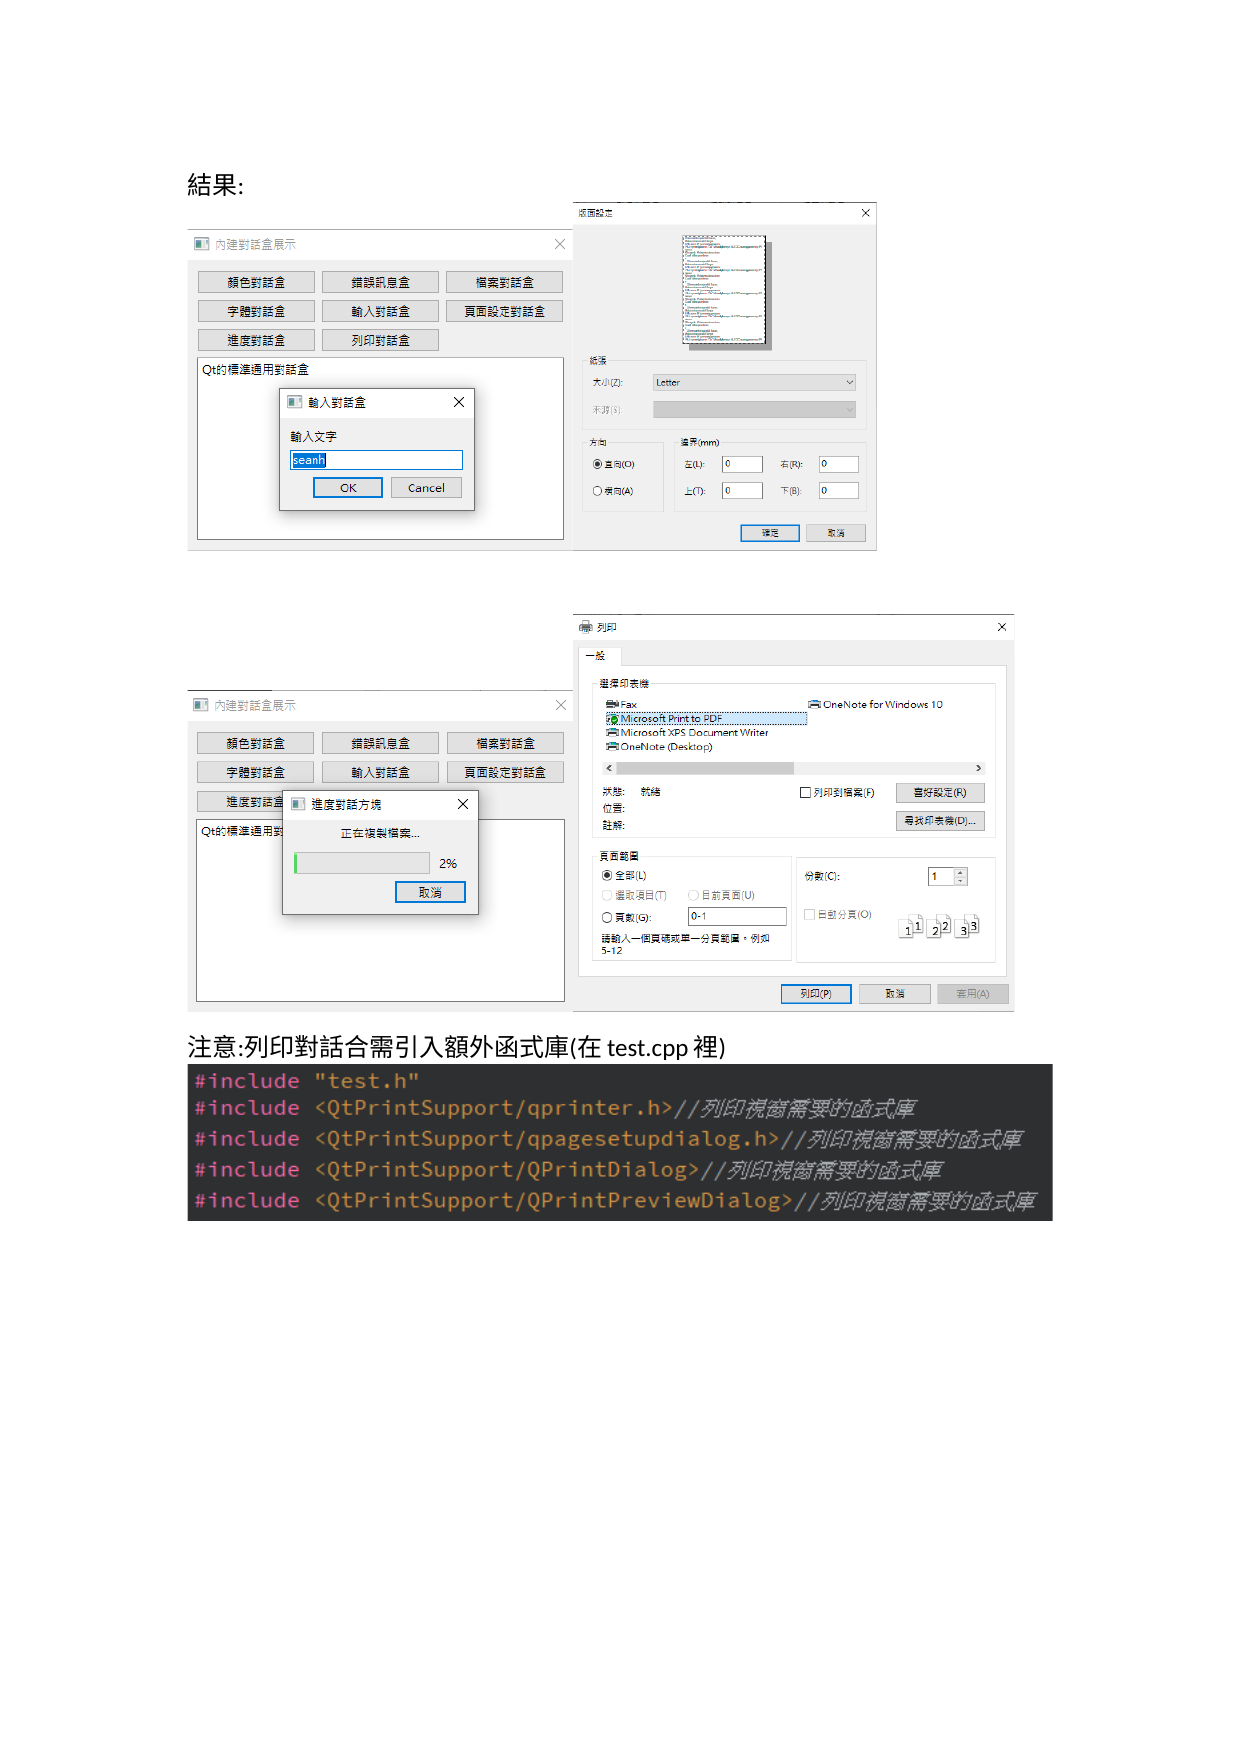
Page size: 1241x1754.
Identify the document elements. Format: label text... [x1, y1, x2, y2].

picture [187, 202, 877, 551]
picture [187, 1064, 1053, 1221]
picture [187, 614, 1015, 1012]
text 注意:列印對話合需引入額外函式庫(在test.cpp裡) [187, 1027, 1053, 1064]
text 結果: [187, 164, 1053, 202]
